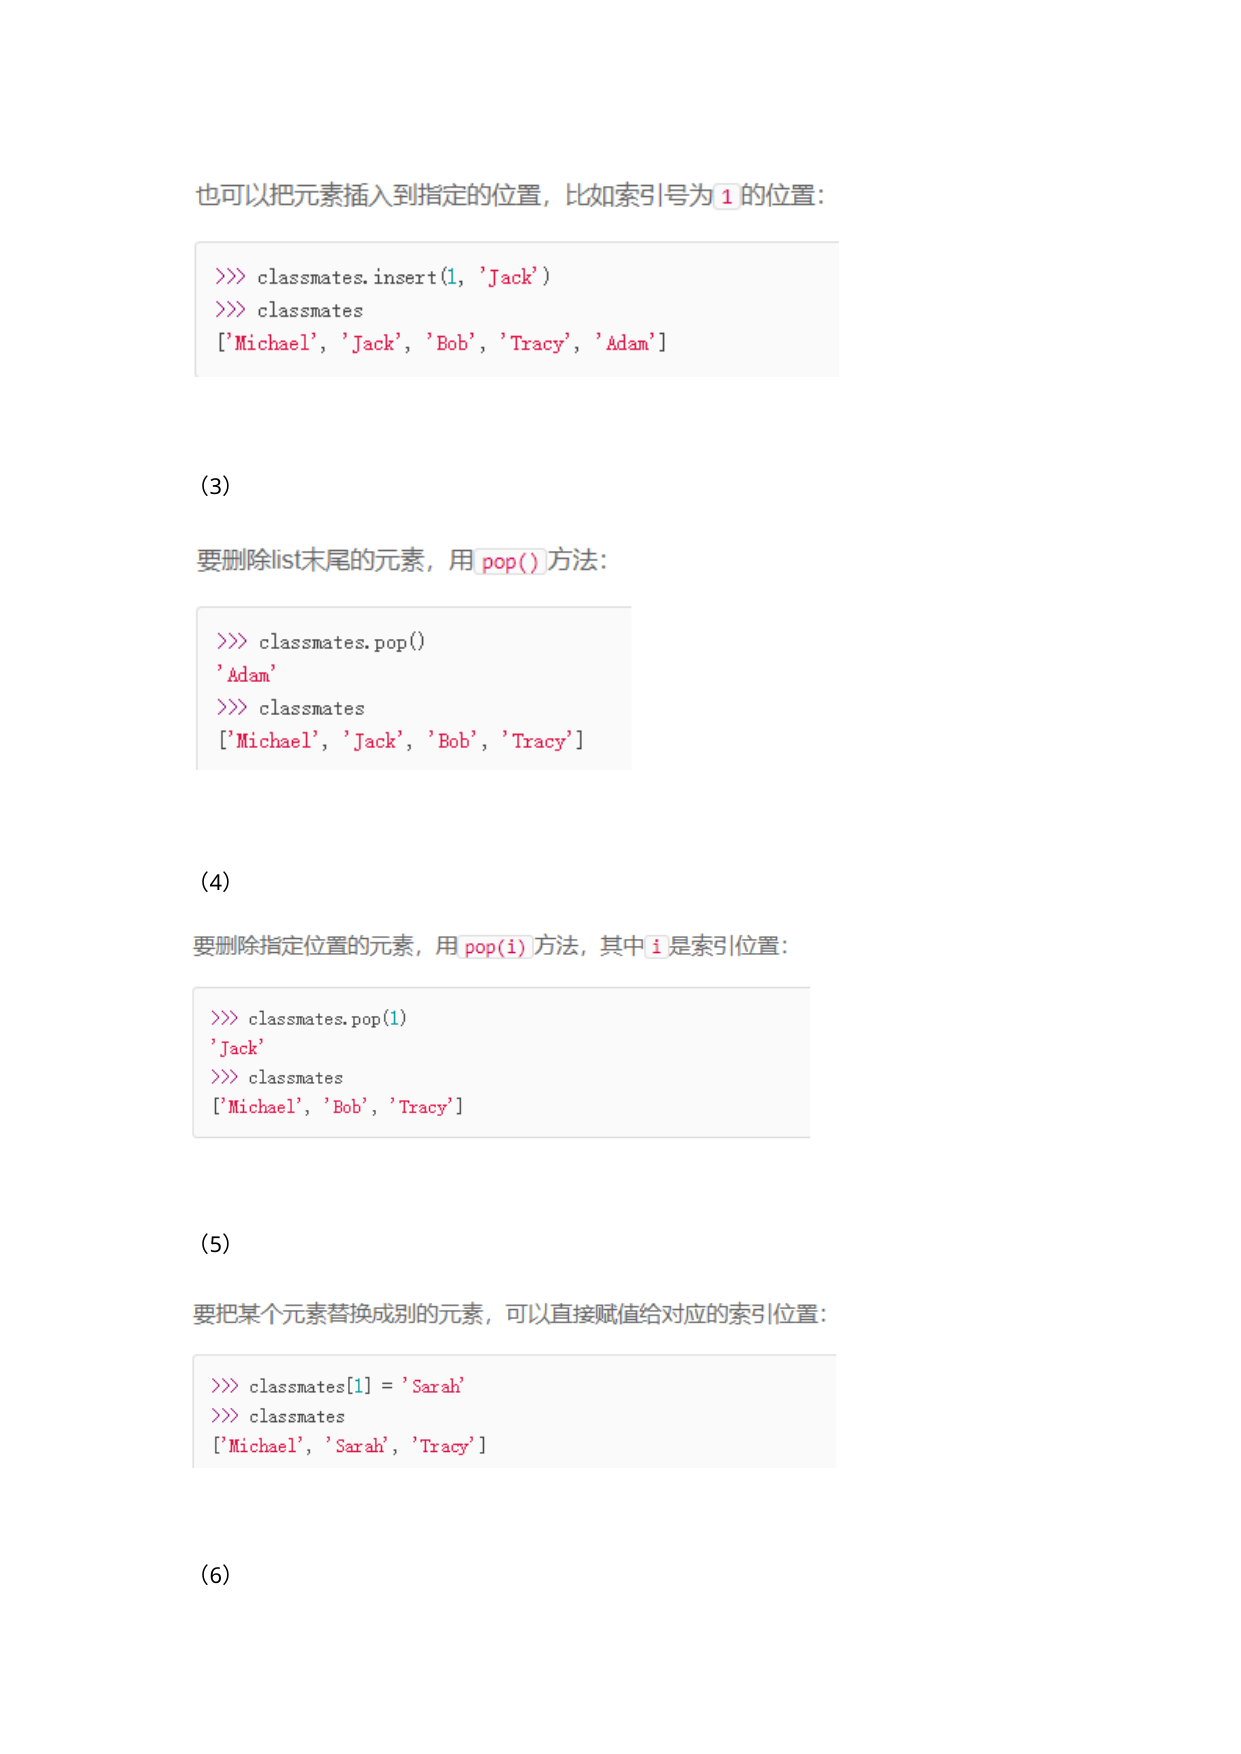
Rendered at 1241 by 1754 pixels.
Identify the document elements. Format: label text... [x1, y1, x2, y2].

picture [187, 540, 632, 770]
picture [187, 1292, 837, 1468]
text （3） [187, 469, 1053, 501]
text （5） [187, 1227, 1053, 1259]
picture [187, 924, 811, 1144]
text （4） [187, 864, 1053, 897]
picture [187, 175, 839, 377]
text （6） [187, 1557, 1053, 1590]
